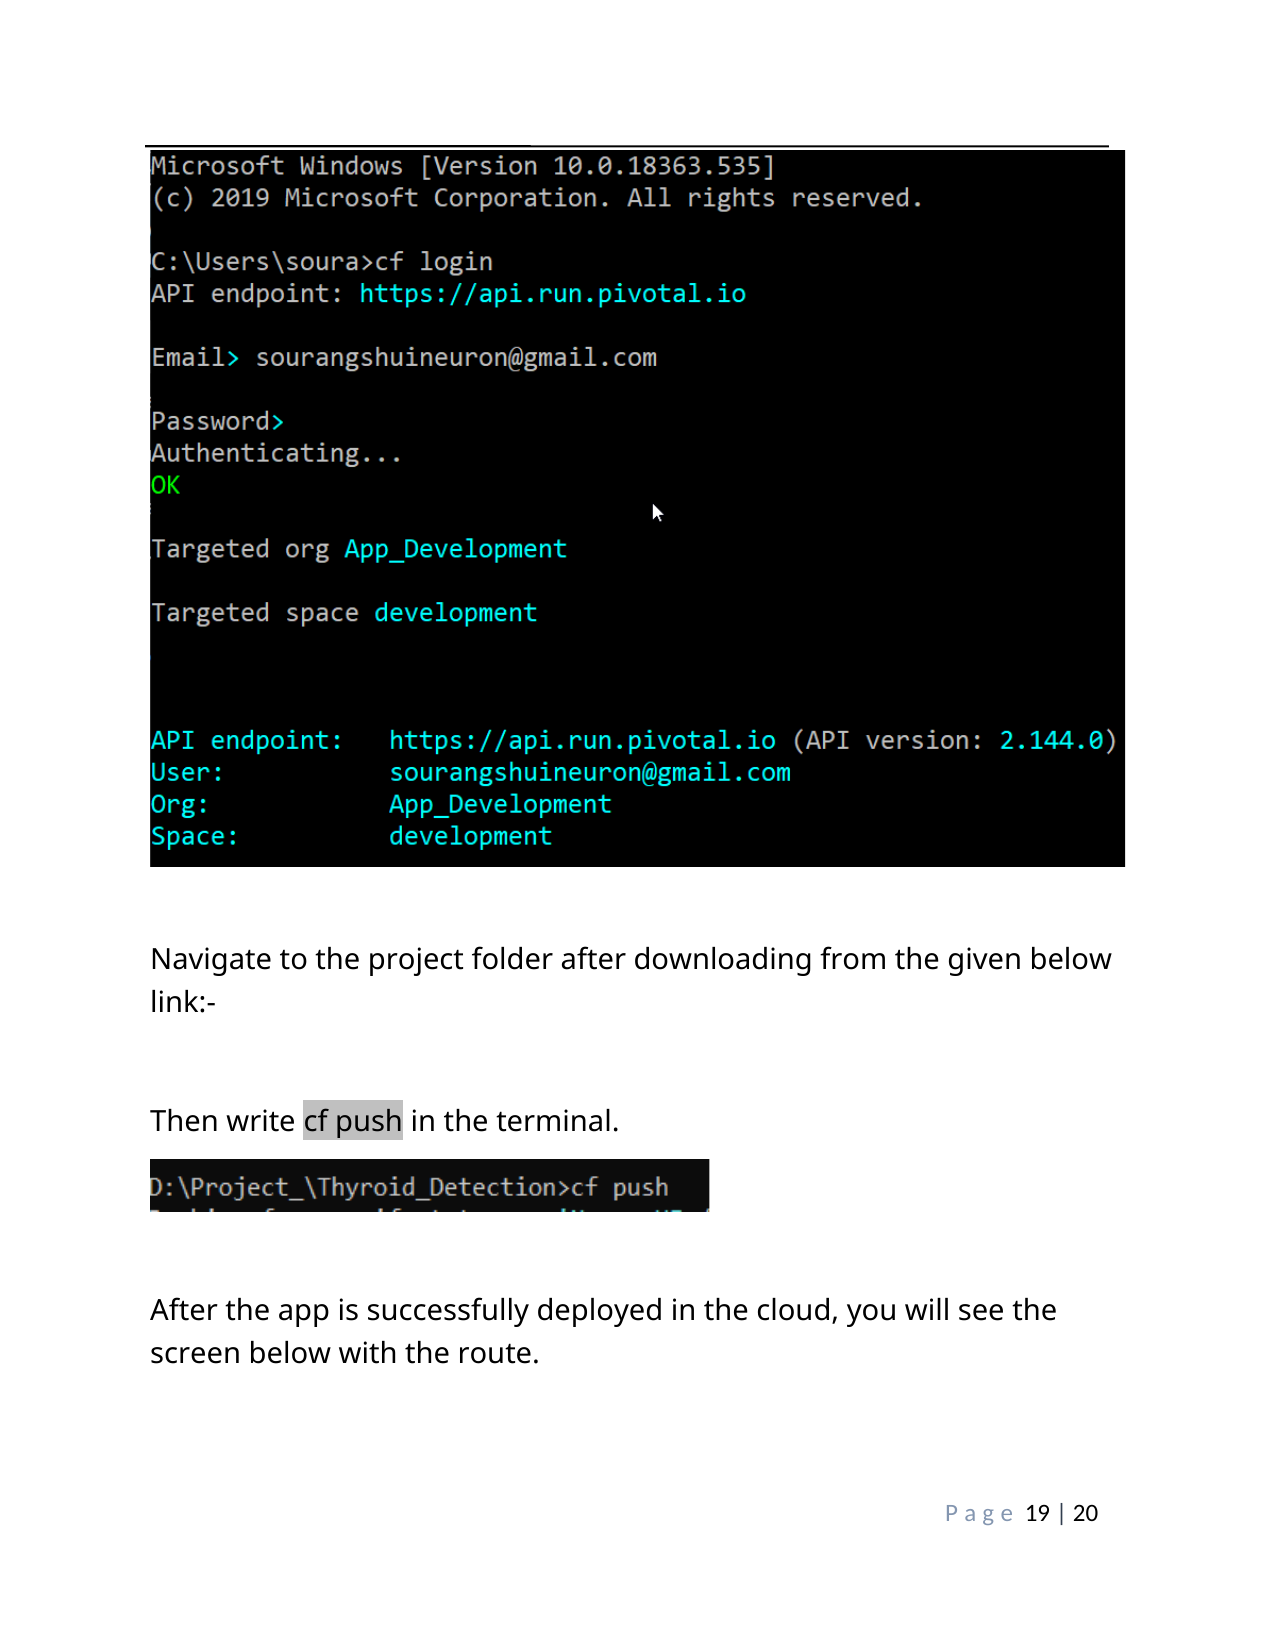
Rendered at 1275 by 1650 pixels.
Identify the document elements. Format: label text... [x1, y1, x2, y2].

text After the app is successfully deployed in the cloud, you will see the screen below with the route. [150, 1290, 1125, 1372]
picture [150, 150, 1125, 867]
picture [150, 1159, 710, 1212]
text Navigate to the project folder after downloading from the given below link:- [150, 938, 1125, 1021]
text Then write cf push in the terminal. [150, 1100, 303, 1140]
text Then write cf push in the terminal. [403, 1100, 1125, 1140]
